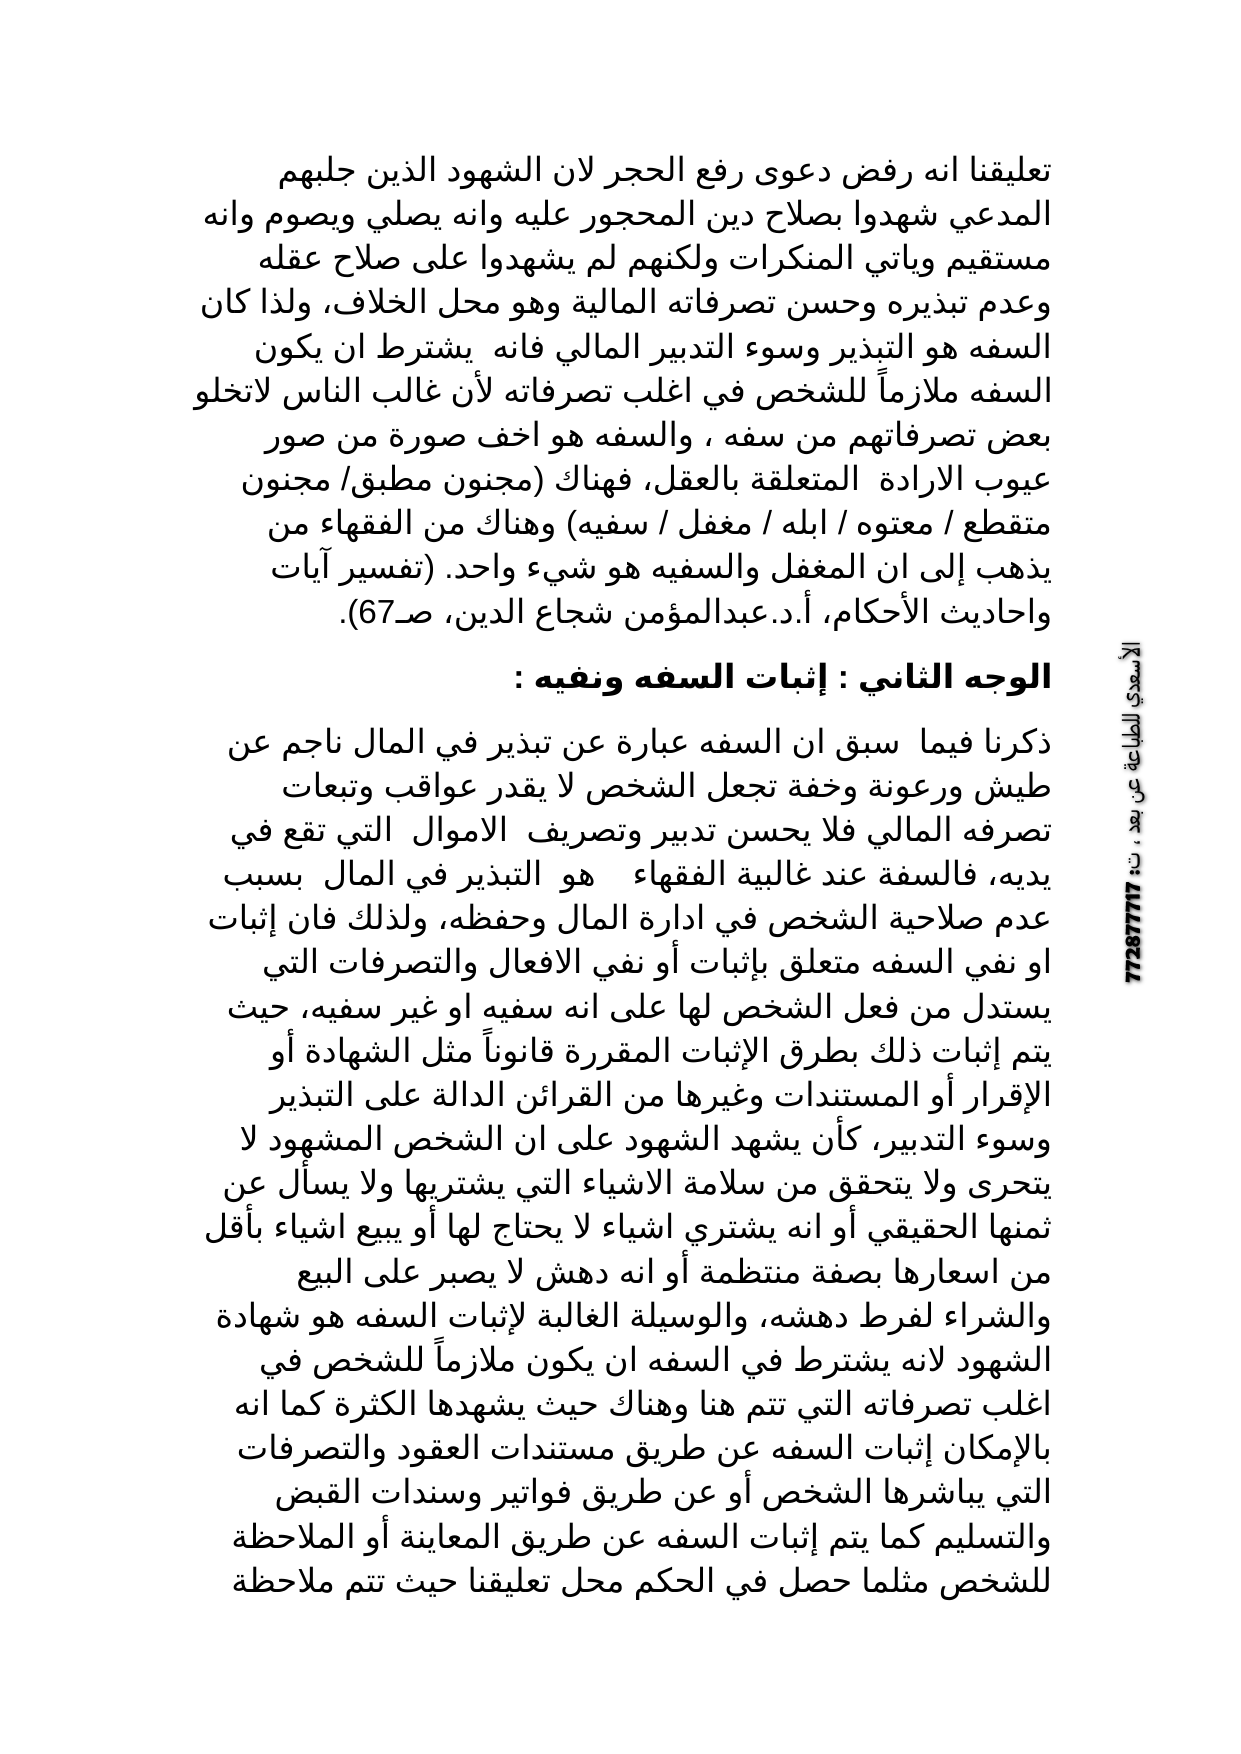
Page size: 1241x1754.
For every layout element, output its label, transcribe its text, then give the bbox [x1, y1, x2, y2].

text الوجه الثاني : إثبات السفه ونفيه : [187, 657, 1053, 695]
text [187, 722, 1053, 1599]
picture [1111, 628, 1156, 1003]
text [187, 150, 1053, 630]
